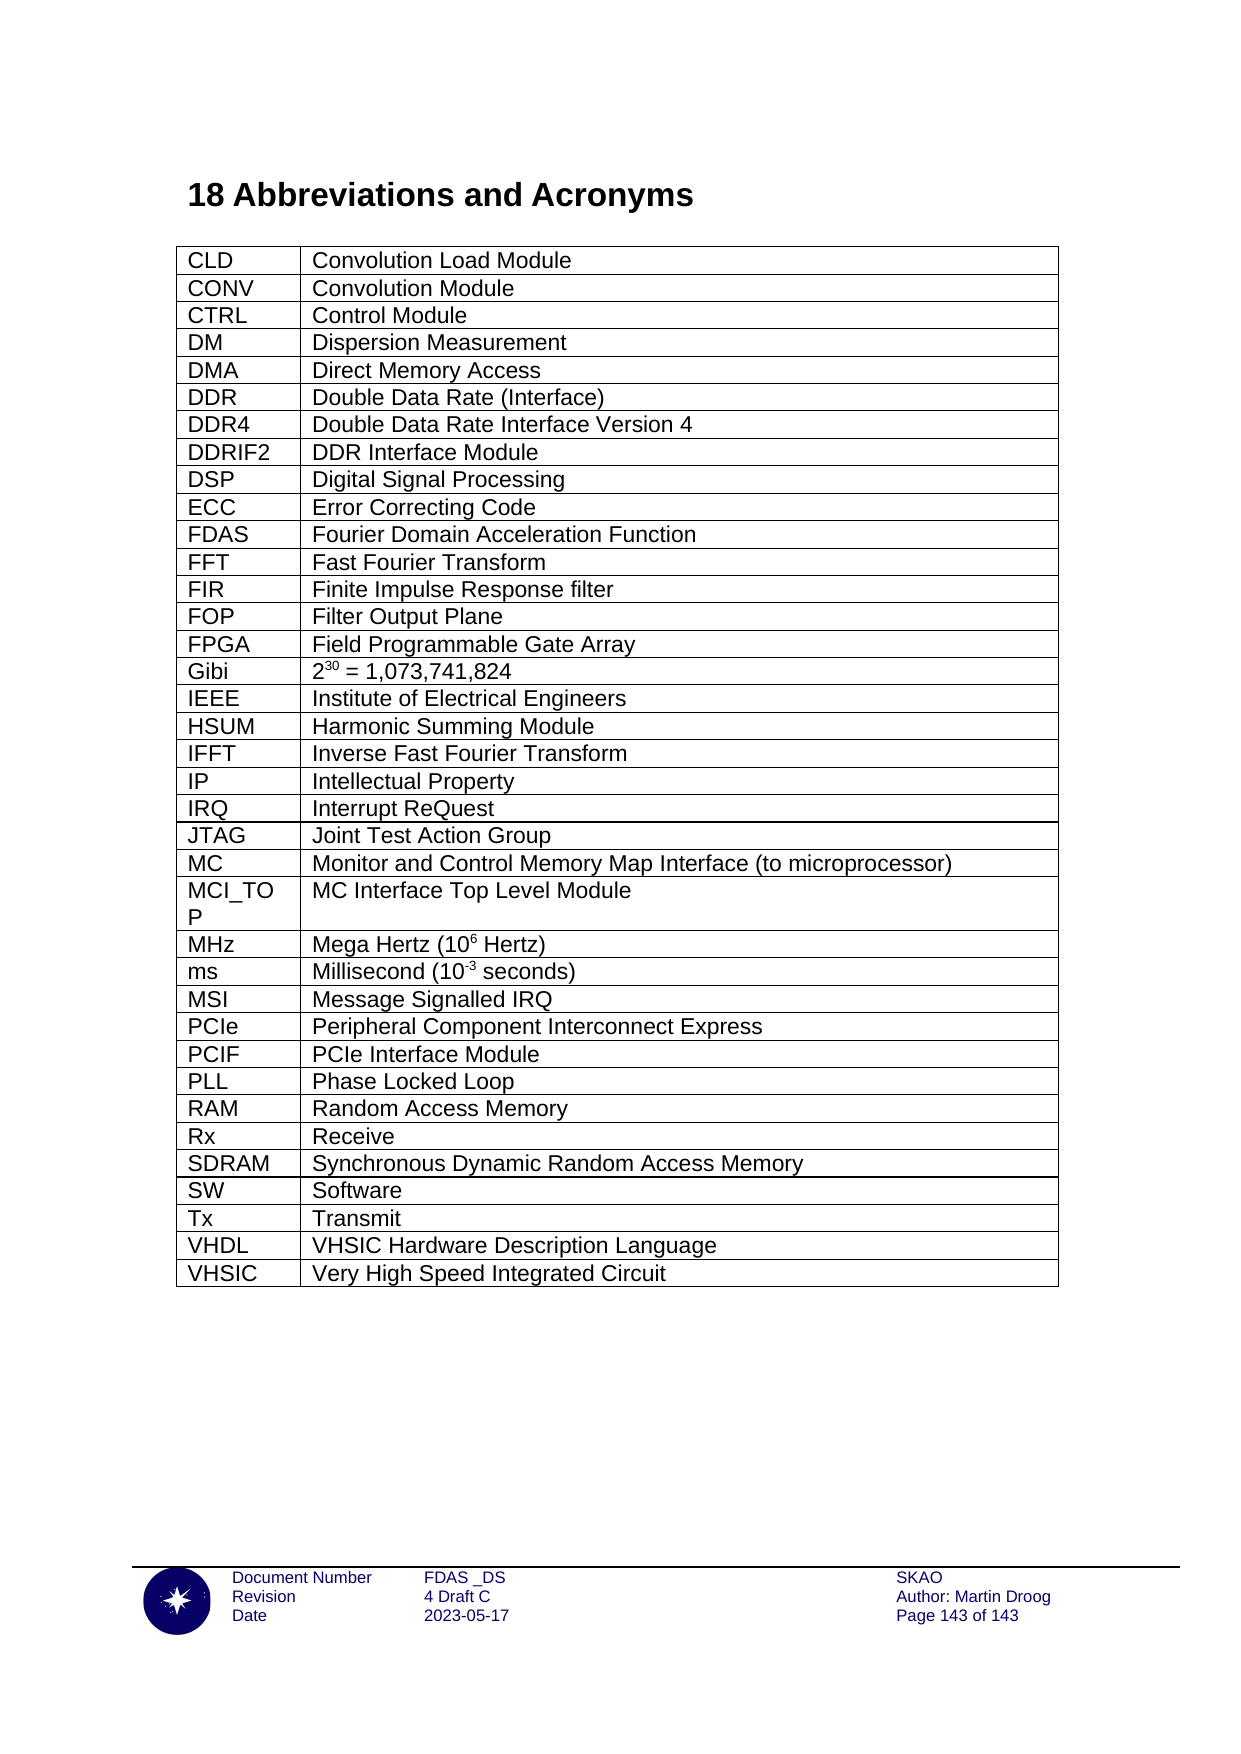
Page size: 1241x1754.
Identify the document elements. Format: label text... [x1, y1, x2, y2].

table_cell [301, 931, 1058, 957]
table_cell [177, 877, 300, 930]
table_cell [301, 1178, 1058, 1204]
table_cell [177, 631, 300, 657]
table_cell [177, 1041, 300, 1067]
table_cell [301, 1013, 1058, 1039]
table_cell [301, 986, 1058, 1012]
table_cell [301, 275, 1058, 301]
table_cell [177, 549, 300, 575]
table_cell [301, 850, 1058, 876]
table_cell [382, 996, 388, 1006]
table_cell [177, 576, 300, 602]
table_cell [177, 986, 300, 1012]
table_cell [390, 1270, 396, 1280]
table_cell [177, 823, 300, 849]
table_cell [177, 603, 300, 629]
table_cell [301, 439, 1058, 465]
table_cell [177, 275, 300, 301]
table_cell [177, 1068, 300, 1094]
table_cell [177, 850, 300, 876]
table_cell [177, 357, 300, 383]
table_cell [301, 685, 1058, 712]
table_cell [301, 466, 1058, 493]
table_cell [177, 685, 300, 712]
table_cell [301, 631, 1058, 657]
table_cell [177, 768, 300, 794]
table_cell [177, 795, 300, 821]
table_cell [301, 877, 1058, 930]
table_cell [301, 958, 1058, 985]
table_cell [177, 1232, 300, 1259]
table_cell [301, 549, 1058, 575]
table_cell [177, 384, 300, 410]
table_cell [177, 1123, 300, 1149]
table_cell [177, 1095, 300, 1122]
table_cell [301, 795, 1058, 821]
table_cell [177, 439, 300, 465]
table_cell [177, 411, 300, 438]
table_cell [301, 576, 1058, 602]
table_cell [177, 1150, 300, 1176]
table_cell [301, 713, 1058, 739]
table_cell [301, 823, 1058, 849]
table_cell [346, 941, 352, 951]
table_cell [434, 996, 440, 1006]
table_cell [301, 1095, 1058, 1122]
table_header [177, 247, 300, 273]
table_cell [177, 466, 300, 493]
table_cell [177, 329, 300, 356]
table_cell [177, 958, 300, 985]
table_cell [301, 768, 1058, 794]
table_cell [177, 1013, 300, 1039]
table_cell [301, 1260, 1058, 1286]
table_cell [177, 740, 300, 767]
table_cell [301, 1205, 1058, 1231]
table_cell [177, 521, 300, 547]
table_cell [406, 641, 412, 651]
picture [143, 1567, 211, 1635]
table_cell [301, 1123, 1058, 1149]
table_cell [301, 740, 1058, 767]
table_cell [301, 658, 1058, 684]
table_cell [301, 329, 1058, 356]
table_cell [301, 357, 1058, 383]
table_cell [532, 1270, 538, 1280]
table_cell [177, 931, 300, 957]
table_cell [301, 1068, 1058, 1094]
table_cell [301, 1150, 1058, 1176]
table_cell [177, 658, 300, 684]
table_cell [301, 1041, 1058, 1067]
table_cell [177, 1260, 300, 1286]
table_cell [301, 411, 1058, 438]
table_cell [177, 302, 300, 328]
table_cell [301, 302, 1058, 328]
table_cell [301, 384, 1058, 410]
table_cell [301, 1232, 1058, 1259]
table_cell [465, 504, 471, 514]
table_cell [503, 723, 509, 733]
subtitle Abbreviations and Acronyms [187, 175, 1107, 213]
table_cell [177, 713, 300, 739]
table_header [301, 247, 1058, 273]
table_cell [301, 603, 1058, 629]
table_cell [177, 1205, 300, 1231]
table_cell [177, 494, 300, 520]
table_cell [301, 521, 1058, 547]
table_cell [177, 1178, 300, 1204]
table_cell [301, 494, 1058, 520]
